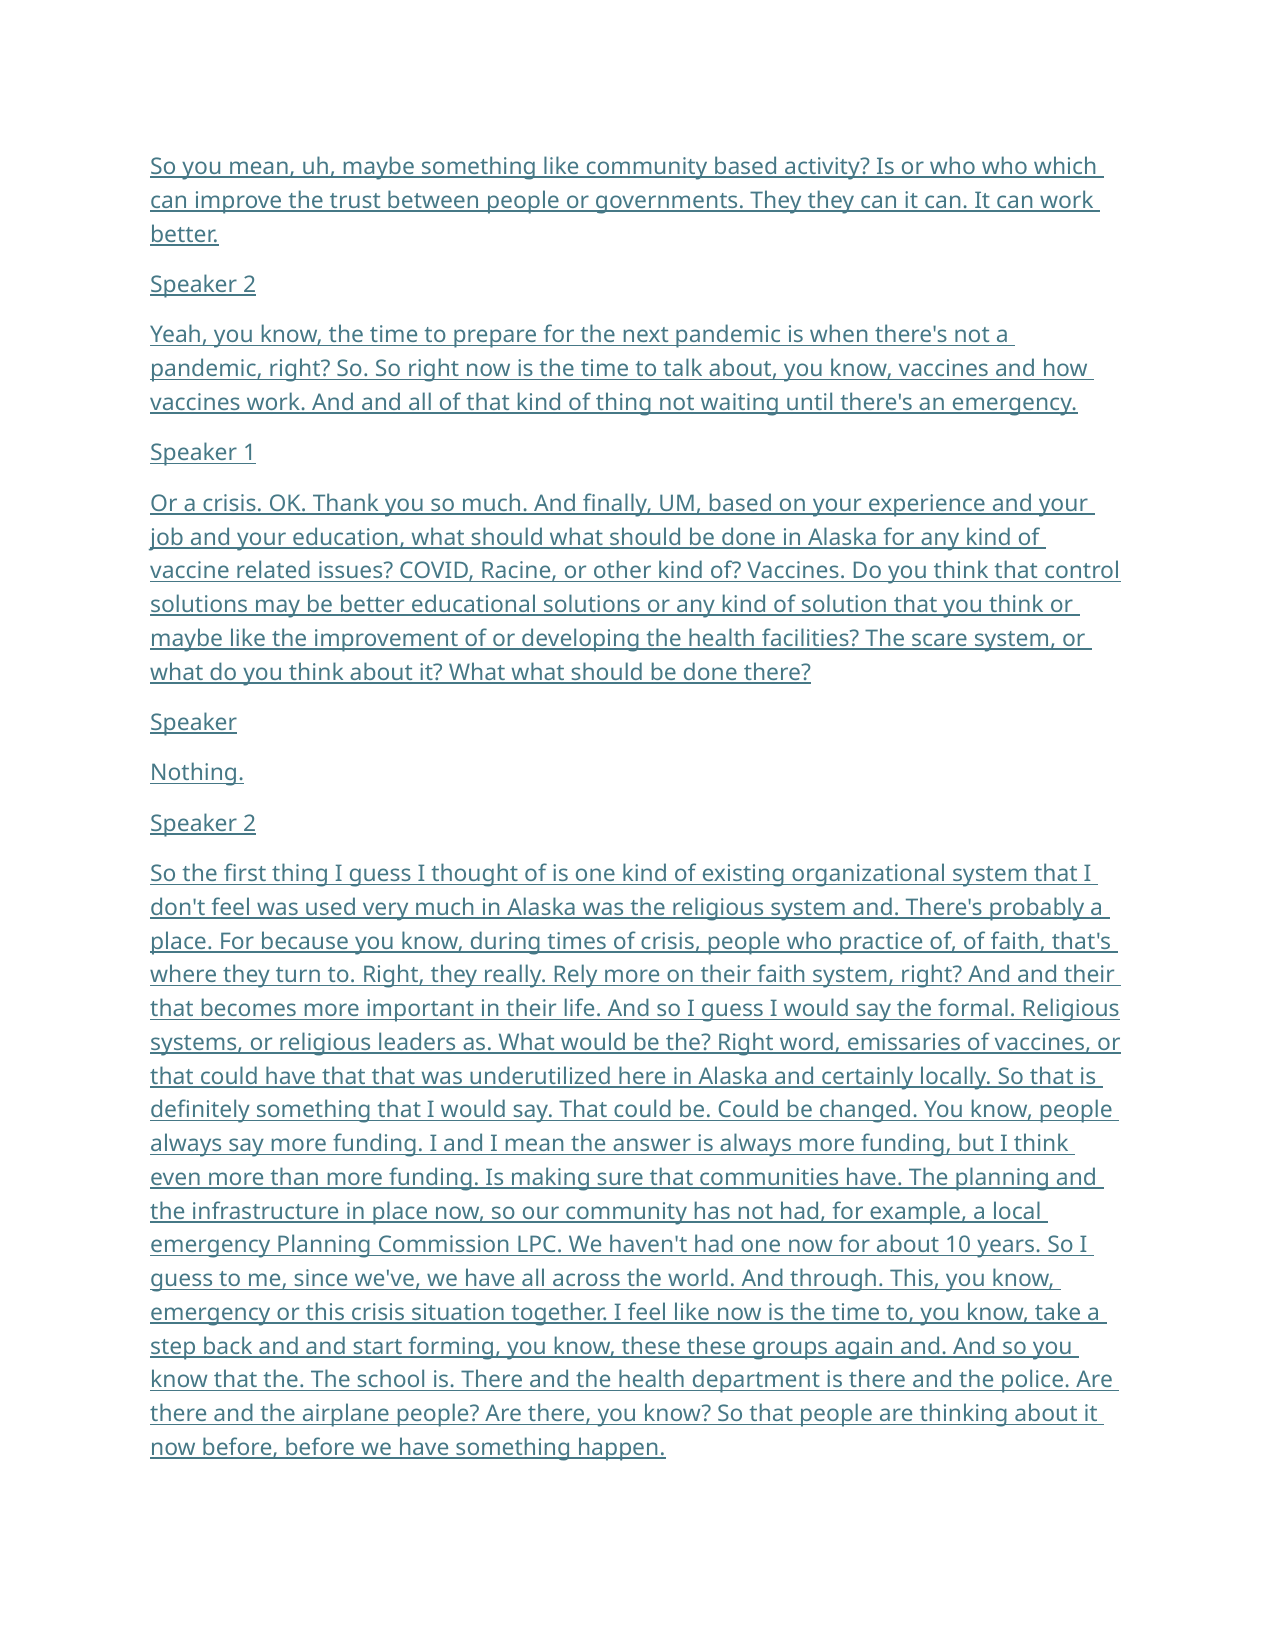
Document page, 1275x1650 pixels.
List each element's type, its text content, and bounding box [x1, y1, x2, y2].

text Yeah, you know, the time to prepare for the next pandemic is when there's not a pandemic, right? So. So right now is the time to talk about, you know, vaccines and how vaccines work. And and all of that kind of thing not waiting until there's an emergency. [150, 318, 1125, 417]
text So the first thing I guess I thought of is one kind of existing organizational system that I don't feel was used very much in Alaska was the religious system and. There's probably a place. For because you know, during times of crisis, people who practice of, of faith, that's where they turn to. Right, they really. Rely more on their faith system, right? And and their that becomes more important in their life. And so I guess I would say the formal. Religious systems, or religious leaders as. What would be the? Right word, emissaries of vaccines, or that could have that that was underutilized here in Alaska and certainly locally. So that is definitely something that I would say. That could be. Could be changed. You know, people always say more funding. I and I mean the answer is always more funding, but I think even more than more funding. Is making sure that communities have. The planning and the infrastructure in place now, so our community has not had, for example, a local emergency Planning Commission LPC. We haven't had one now for about 10 years. So I guess to me, since we've, we have all across the world. And through. This, you know, emergency or this crisis situation together. I feel like now is the time to, you know, take a step back and and start forming, you know, these these groups again and. And so you know that the. The school is. There and the health department is there and the police. Are there and the airplane people? Are there, you know? So that people are thinking about it now before, before we have something happen. [150, 857, 1125, 1462]
text Speaker 1 [150, 436, 1125, 467]
text So you mean, uh, maybe something like community based activity? Is or who who which can improve the trust between people or governments. They they can it can. It can work better. [150, 150, 1125, 249]
text Nothing. [150, 756, 1125, 787]
text Speaker 2 [150, 268, 1125, 299]
text Or a crisis. OK. Thank you so much. And finally, UM, based on your experience and your job and your education, what should what should be done in Alaska for any kind of vaccine related issues? COVID, Racine, or other kind of? Vaccines. Do you think that control solutions may be better educational solutions or any kind of solution that you think or maybe like the improvement of or developing the health facilities? The scare system, or what do you think about it? What what should be done there? [150, 487, 1125, 687]
text Speaker [150, 706, 1125, 737]
text Speaker 2 [150, 807, 1125, 838]
